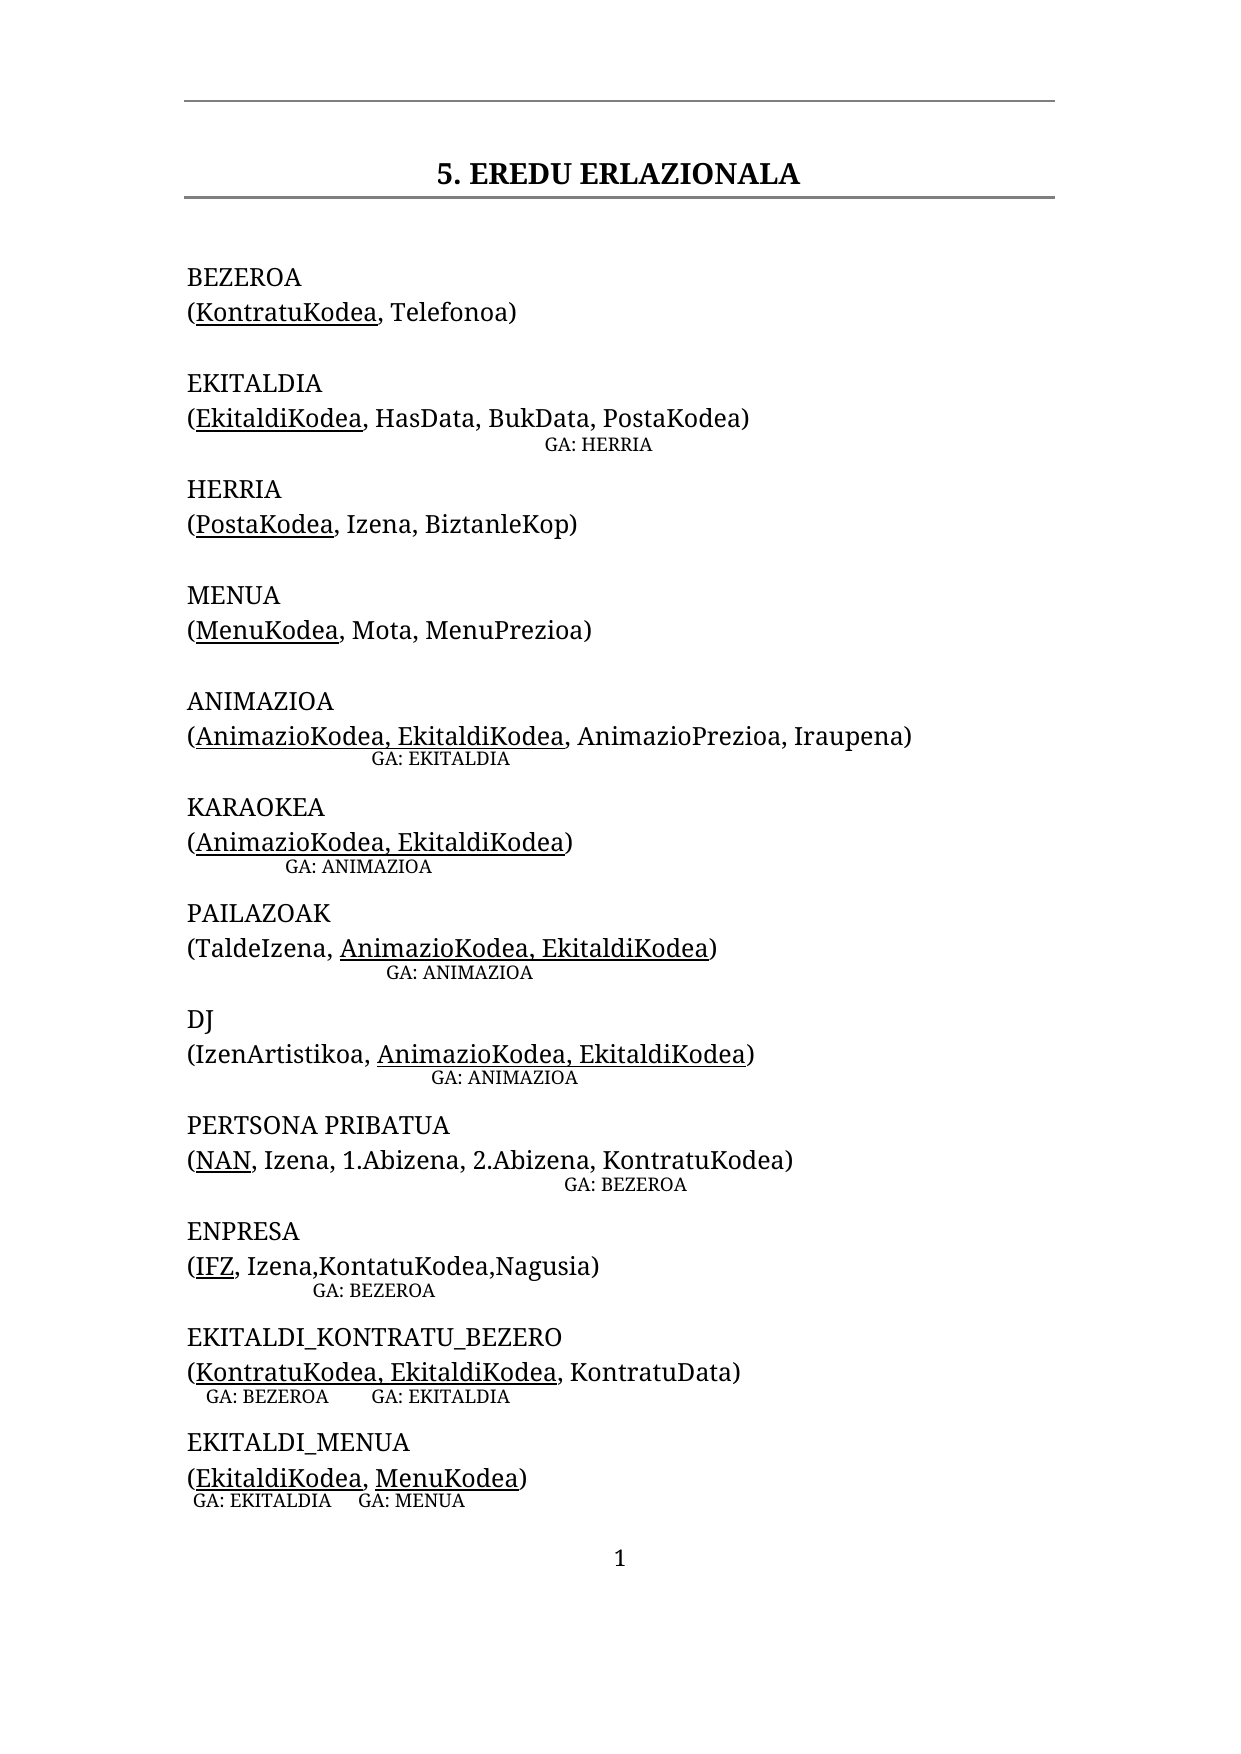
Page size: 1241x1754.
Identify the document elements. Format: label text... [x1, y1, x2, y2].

text EKITALDI_KONTRATU_BEZERO [187, 1319, 1053, 1353]
text (NAN, Izena, 1.Abizena, 2.Abizena, KontratuKodea) [187, 1143, 1053, 1177]
text PERTSONA PRIBATUA [187, 1107, 1053, 1141]
text (TaldeIzena, AnimazioKodea, EkitaldiKodea) [187, 931, 1053, 965]
text EKITALDI_MENUA [187, 1425, 1053, 1459]
text (AnimazioKodea, EkitaldiKodea, AnimazioPrezioa, Iraupena) [187, 719, 1053, 753]
text (KontratuKodea, Telefonoa) [187, 295, 1053, 329]
text (EkitaldiKodea, HasData, BukData, PostaKodea) [187, 401, 1053, 435]
text (EkitaldiKodea, MenuKodea) [187, 1460, 1053, 1494]
text (MenuKodea, Mota, MenuPrezioa) [187, 613, 1053, 647]
text ANIMAZIOA [187, 683, 1053, 718]
text BEZEROA [187, 260, 1053, 294]
text KARAOKEA [187, 789, 1053, 823]
subtitle 5. EREDU ERLAZIONALA [187, 153, 1050, 193]
text (IFZ, Izena,KontatuKodea,Nagusia) [187, 1248, 1053, 1283]
text (PostaKodea, Izena, BiztanleKop) [187, 507, 1053, 541]
text (AnimazioKodea, EkitaldiKodea) [187, 825, 1053, 859]
text (KontratuKodea, EkitaldiKodea, KontratuData) [187, 1354, 1053, 1388]
text (IzenArtistikoa, AnimazioKodea, EkitaldiKodea) [187, 1037, 1053, 1071]
text HERRIA [187, 472, 1053, 506]
text DJ [187, 1001, 1053, 1035]
text ENPRESA [187, 1213, 1053, 1247]
text EKITALDIA [187, 366, 1053, 400]
text PAILAZOAK [187, 895, 1053, 929]
text MENUA [187, 578, 1053, 612]
